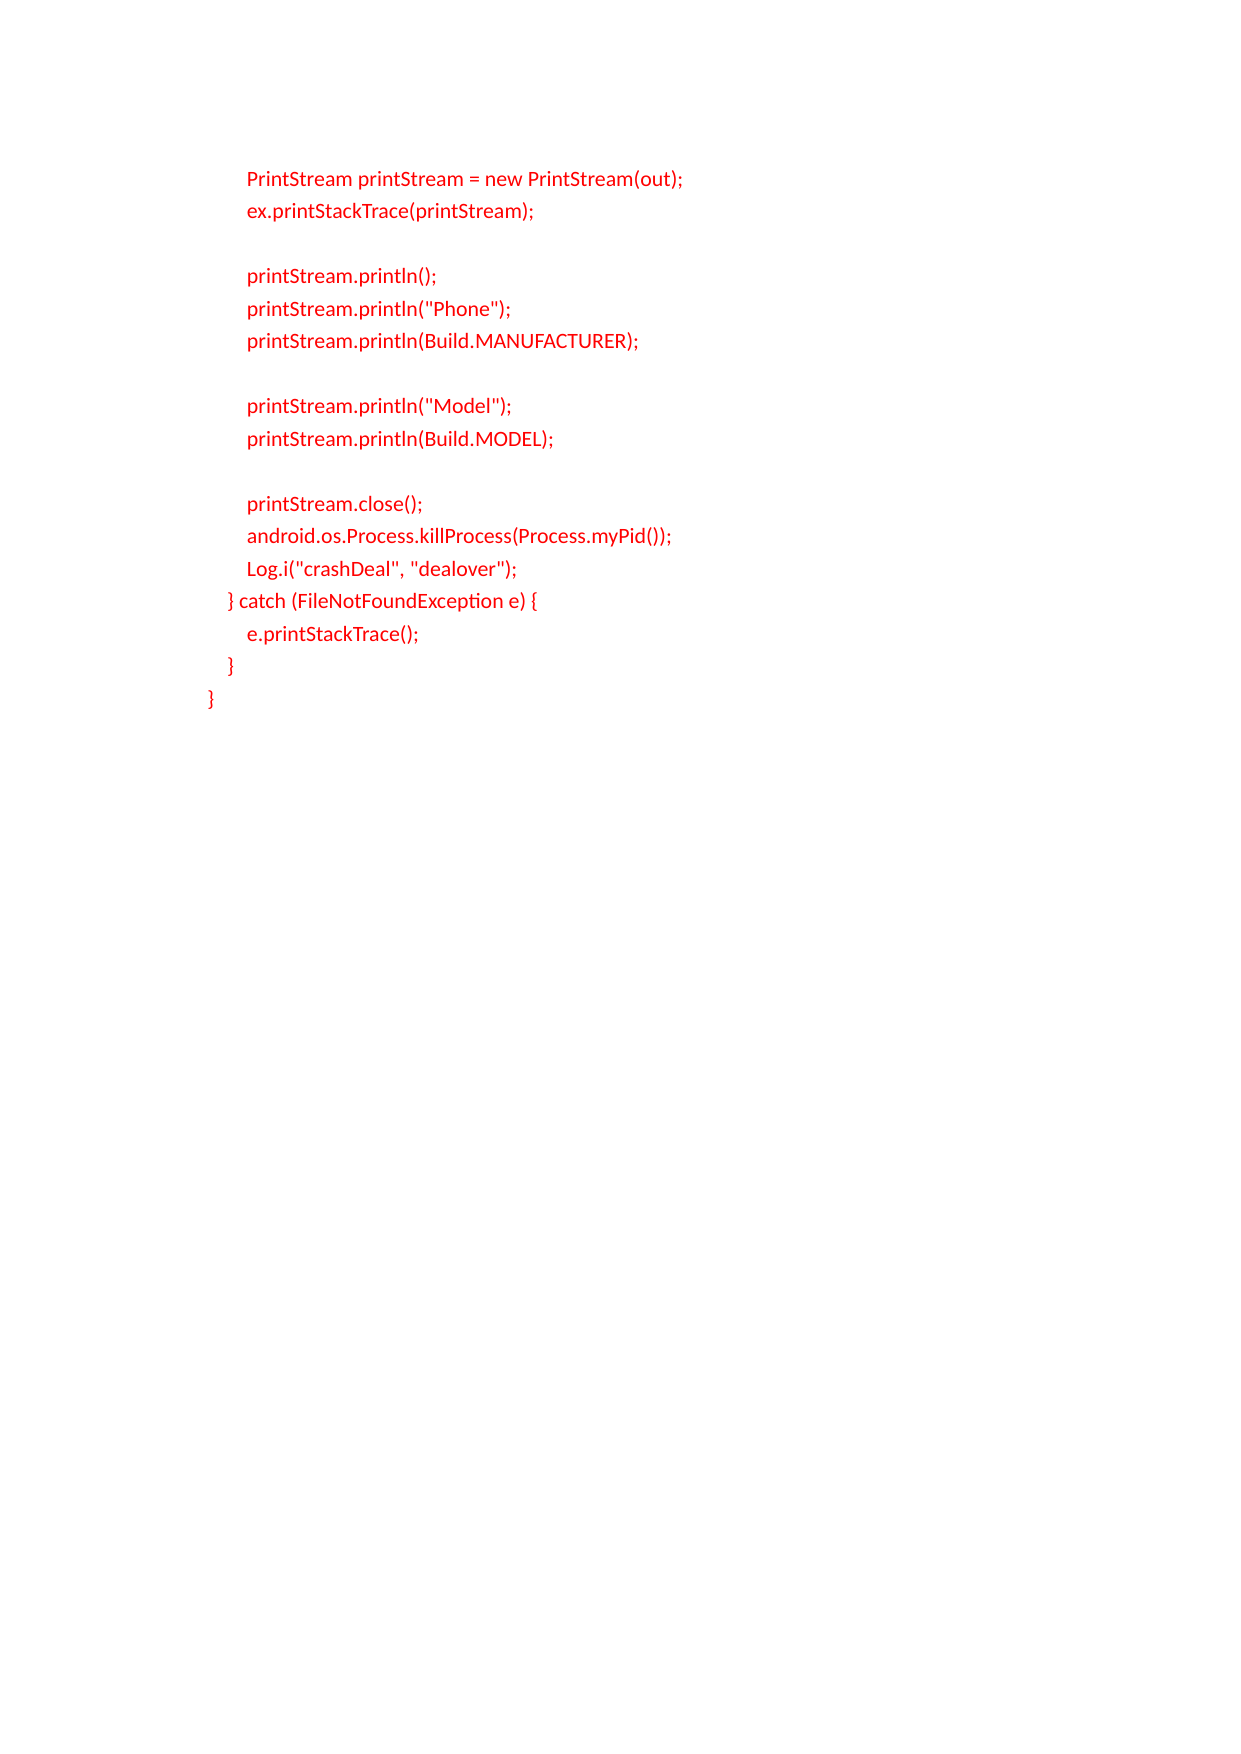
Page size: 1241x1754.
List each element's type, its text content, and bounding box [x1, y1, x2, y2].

text printStream.println(); [187, 259, 1053, 292]
text android.os.Process.killProcess(Process.myPid()); [187, 519, 1053, 552]
text printStream.println("Model"); [187, 389, 1053, 422]
text printStream.println("Phone"); [187, 292, 1053, 324]
text } [187, 682, 1053, 714]
text printStream.println(Build.MANUFACTURER); [187, 324, 1053, 357]
text ex.printStackTrace(printStream); [187, 194, 1053, 227]
text printStream.close(); [187, 487, 1053, 519]
text e.printStackTrace(); [187, 617, 1053, 649]
text printStream.println(Build.MODEL); [187, 422, 1053, 454]
text } [187, 649, 1053, 682]
text PrintStream printStream = new PrintStream(out); [187, 162, 1053, 194]
text } catch (FileNotFoundException e) { [187, 584, 1053, 617]
text Log.i("crashDeal", "dealover"); [187, 552, 1053, 584]
